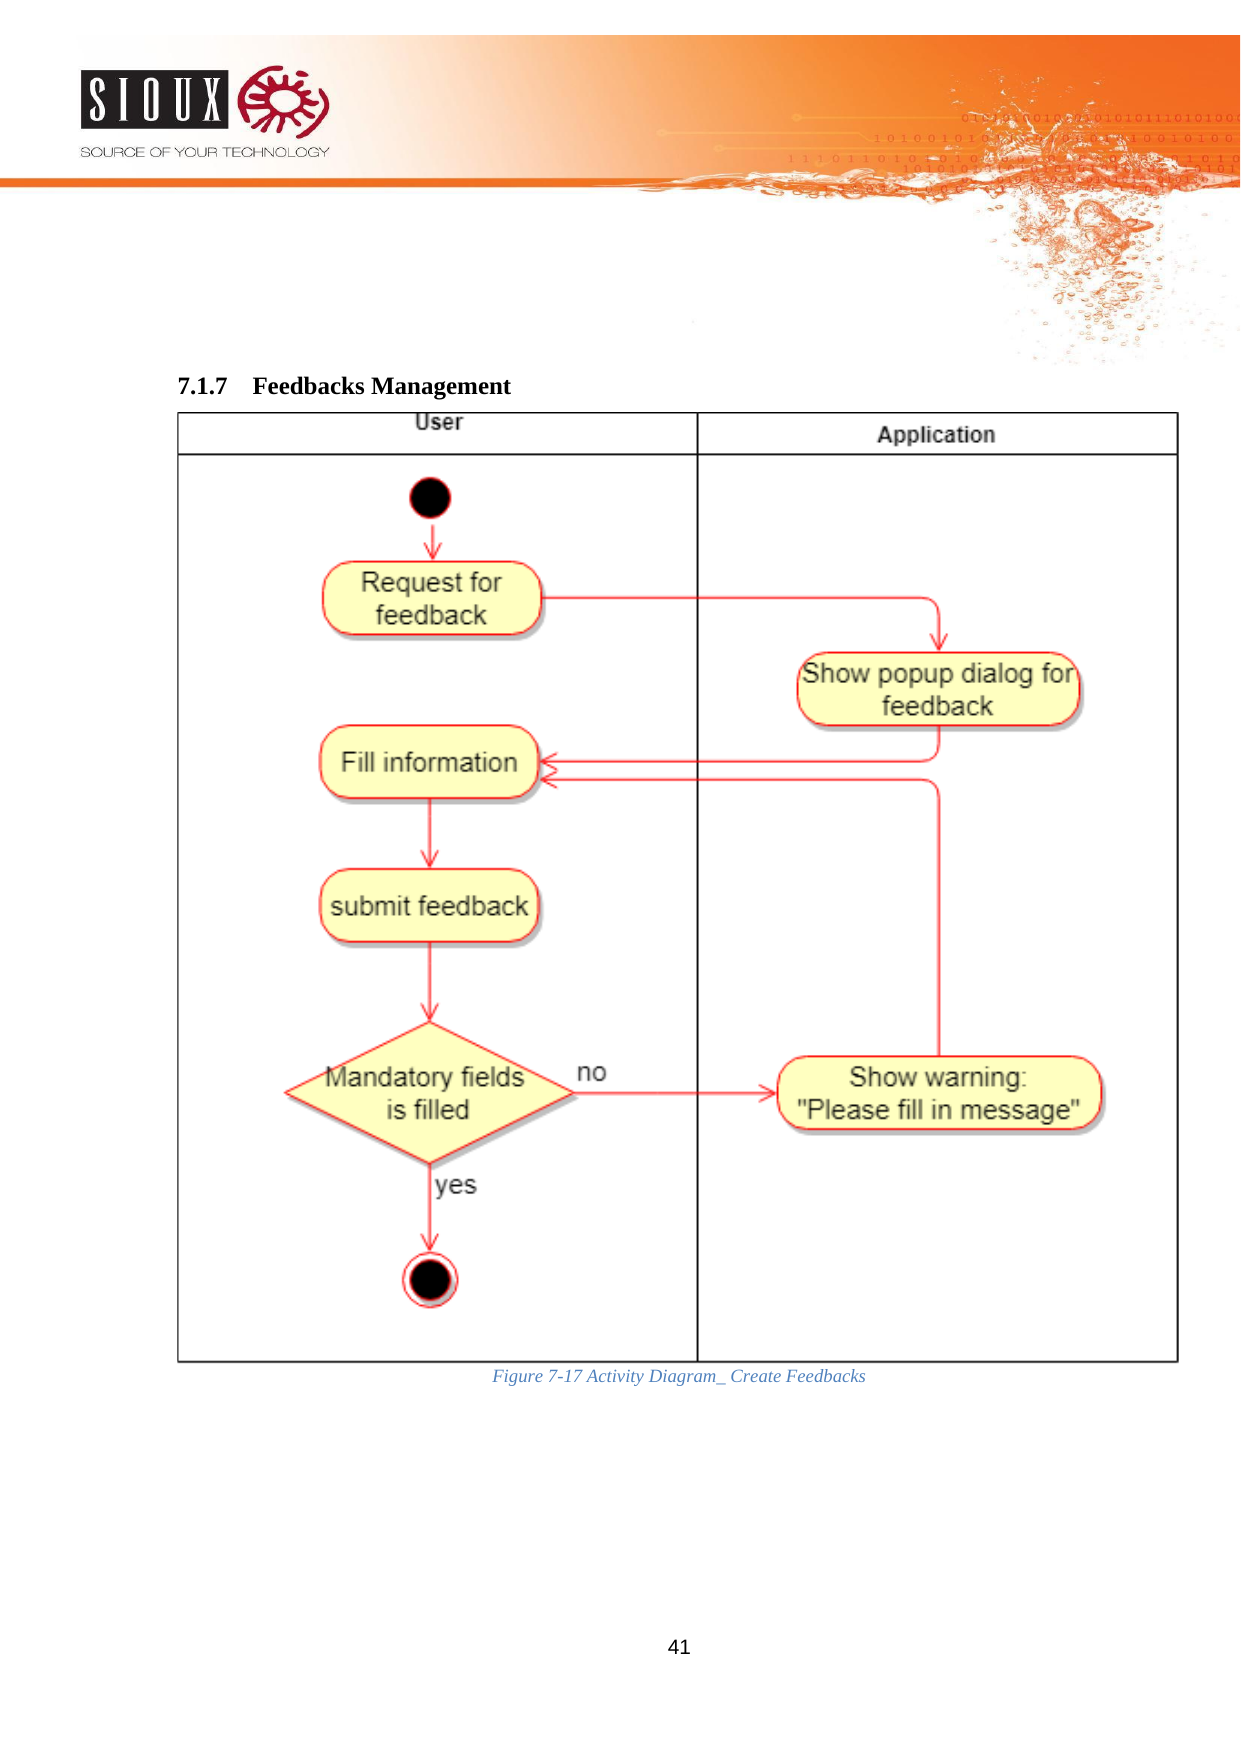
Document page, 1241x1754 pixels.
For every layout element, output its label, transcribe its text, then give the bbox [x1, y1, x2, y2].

picture [177, 412, 1179, 1365]
subtitle Feedbacks Management [177, 148, 1181, 400]
picture [0, 35, 1241, 371]
